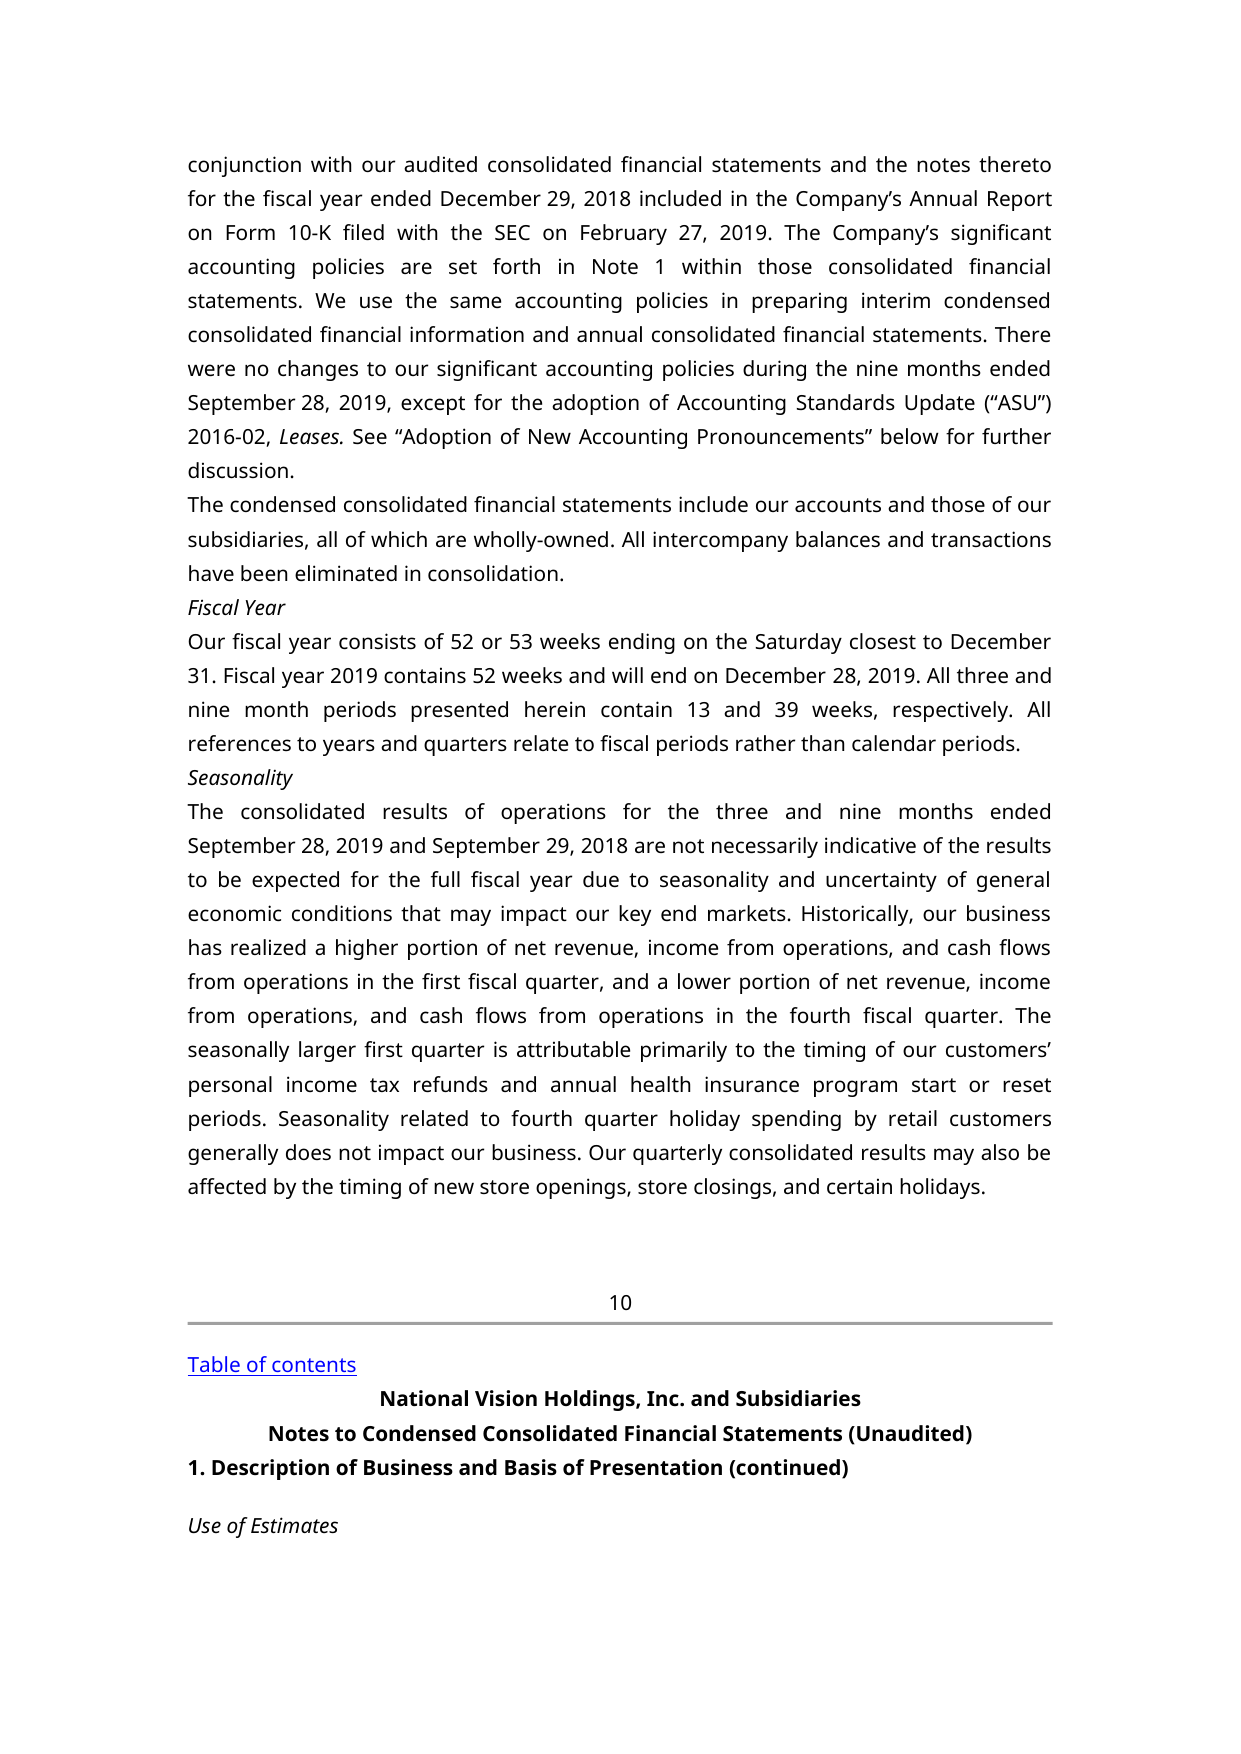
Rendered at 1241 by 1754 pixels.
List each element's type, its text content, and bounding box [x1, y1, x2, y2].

text 10 [187, 1288, 1053, 1316]
text The consolidated results of operations for the three and nine months ended September 28, 2019 and September 29, 2018 are not necessarily indicative of the results to be expected for the full fiscal year due to seasonality and uncertainty of general economic conditions that may impact our key end markets. Historically, our business has realized a higher portion of net revenue, income from operations, and cash flows from operations in the first fiscal quarter, and a lower portion of net revenue, income from operations, and cash flows from operations in the fourth fiscal quarter. The seasonally larger first quarter is attributable primarily to the timing of our customers’ personal income tax refunds and annual health insurance program start or reset periods. Seasonality related to fourth quarter holiday spending by retail customers generally does not impact our business. Our quarterly consolidated results may also be affected by the timing of new store openings, store closings, and certain holidays. [187, 797, 1053, 1200]
text Table of contents [187, 1351, 1053, 1379]
text The condensed consolidated financial statements include our accounts and those of our subsidiaries, all of which are wholly-owned. All intercompany balances and transactions have been eliminated in consolidation. [187, 491, 1053, 587]
text National Vision Holdings, Inc. and Subsidiaries [187, 1384, 1053, 1413]
text Seasonality [187, 763, 1053, 792]
text Our fiscal year consists of 52 or 53 weeks ending on the Saturday closest to December 31. Fiscal year 2019 contains 52 weeks and will end on December 28, 2019. All three and nine month periods presented herein contain 13 and 39 weeks, respectively. All references to years and quarters relate to fiscal periods rather than calendar periods. [187, 627, 1053, 757]
text Use of Estimates [187, 1511, 1053, 1539]
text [187, 150, 1053, 485]
text Fiscal Year [187, 593, 1053, 621]
text 1. Description of Business and Basis of Presentation (continued) [187, 1453, 1053, 1481]
text Notes to Condensed Consolidated Financial Statements (Unaudited) [187, 1419, 1053, 1447]
